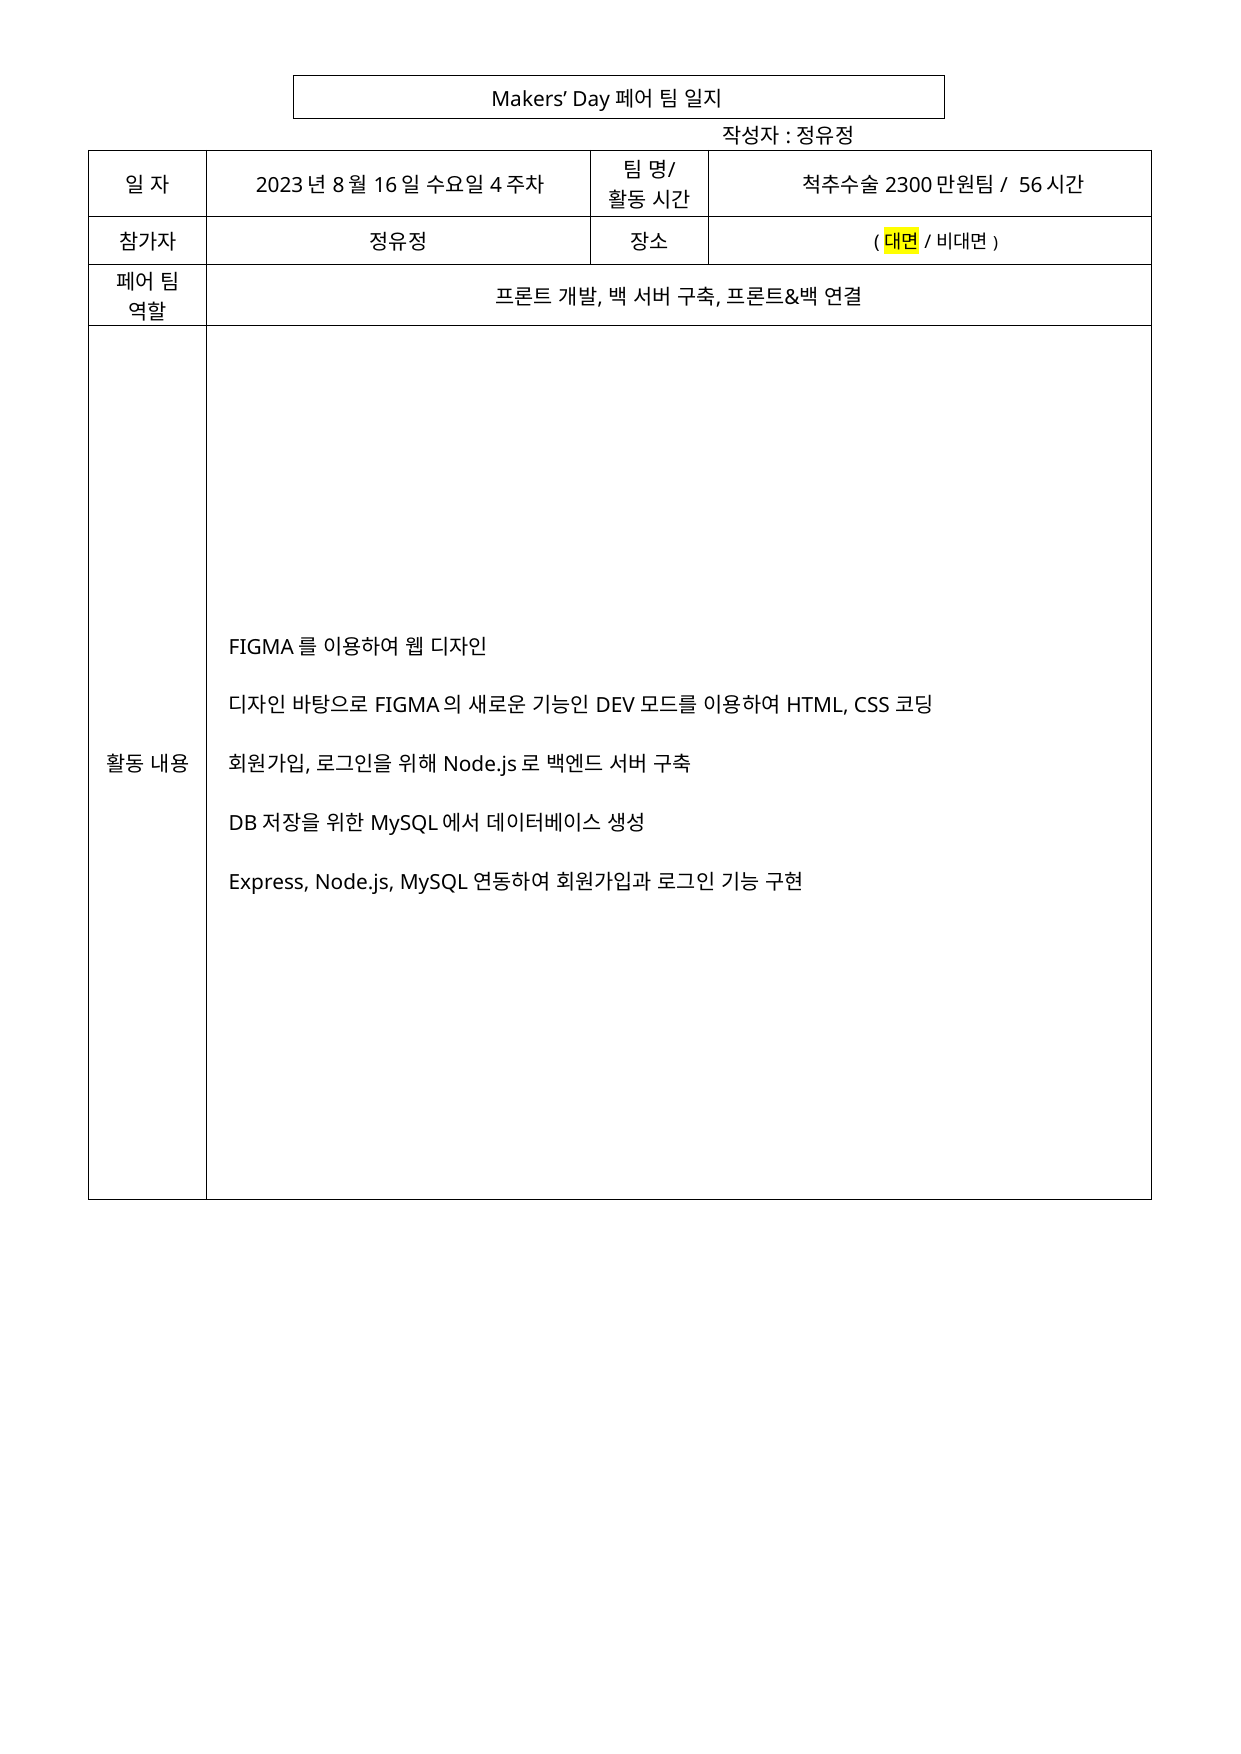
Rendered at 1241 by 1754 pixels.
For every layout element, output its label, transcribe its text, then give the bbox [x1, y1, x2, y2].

table_header Makers’ Day 페어 팀 일지 [294, 76, 944, 118]
table_cell 일 자 [89, 151, 206, 216]
table_cell 척추수술 2300만원팀 / 56시간 [709, 151, 1151, 216]
table_cell 장소 [591, 217, 708, 264]
table_cell 팀 명/ 활동 시간 [591, 151, 708, 216]
table_cell 활동 내용 [89, 326, 206, 1199]
table_cell 참가자 [89, 217, 206, 264]
table_cell FIGMA를 이용하여 웹 디자인 디자인 바탕으로 FIGMA의 새로운 기능인 DEV 모드를 이용하여 HTML, CSS 코딩 회원가입, 로그인을 위해 Node.js로 백엔드 서버 구축 DB 저장을 위한 MySQL에서 데이터베이스 생성 Express, Node.js, MySQL 연동하여 회원가입과 로그인 기능 구현 [207, 326, 1151, 1199]
table_cell 2023년 8월 16일 수요일 4주차 [207, 151, 590, 216]
table_cell 페어 팀 역할 [89, 265, 206, 325]
table_cell 작성자 : 정유정 [89, 118, 1151, 150]
table_cell 정유정 [207, 217, 590, 264]
table_cell ( 대면 / 비대면 ) [709, 217, 1151, 264]
table_cell 프론트 개발, 백 서버 구축, 프론트&백 연결 [207, 265, 1151, 325]
